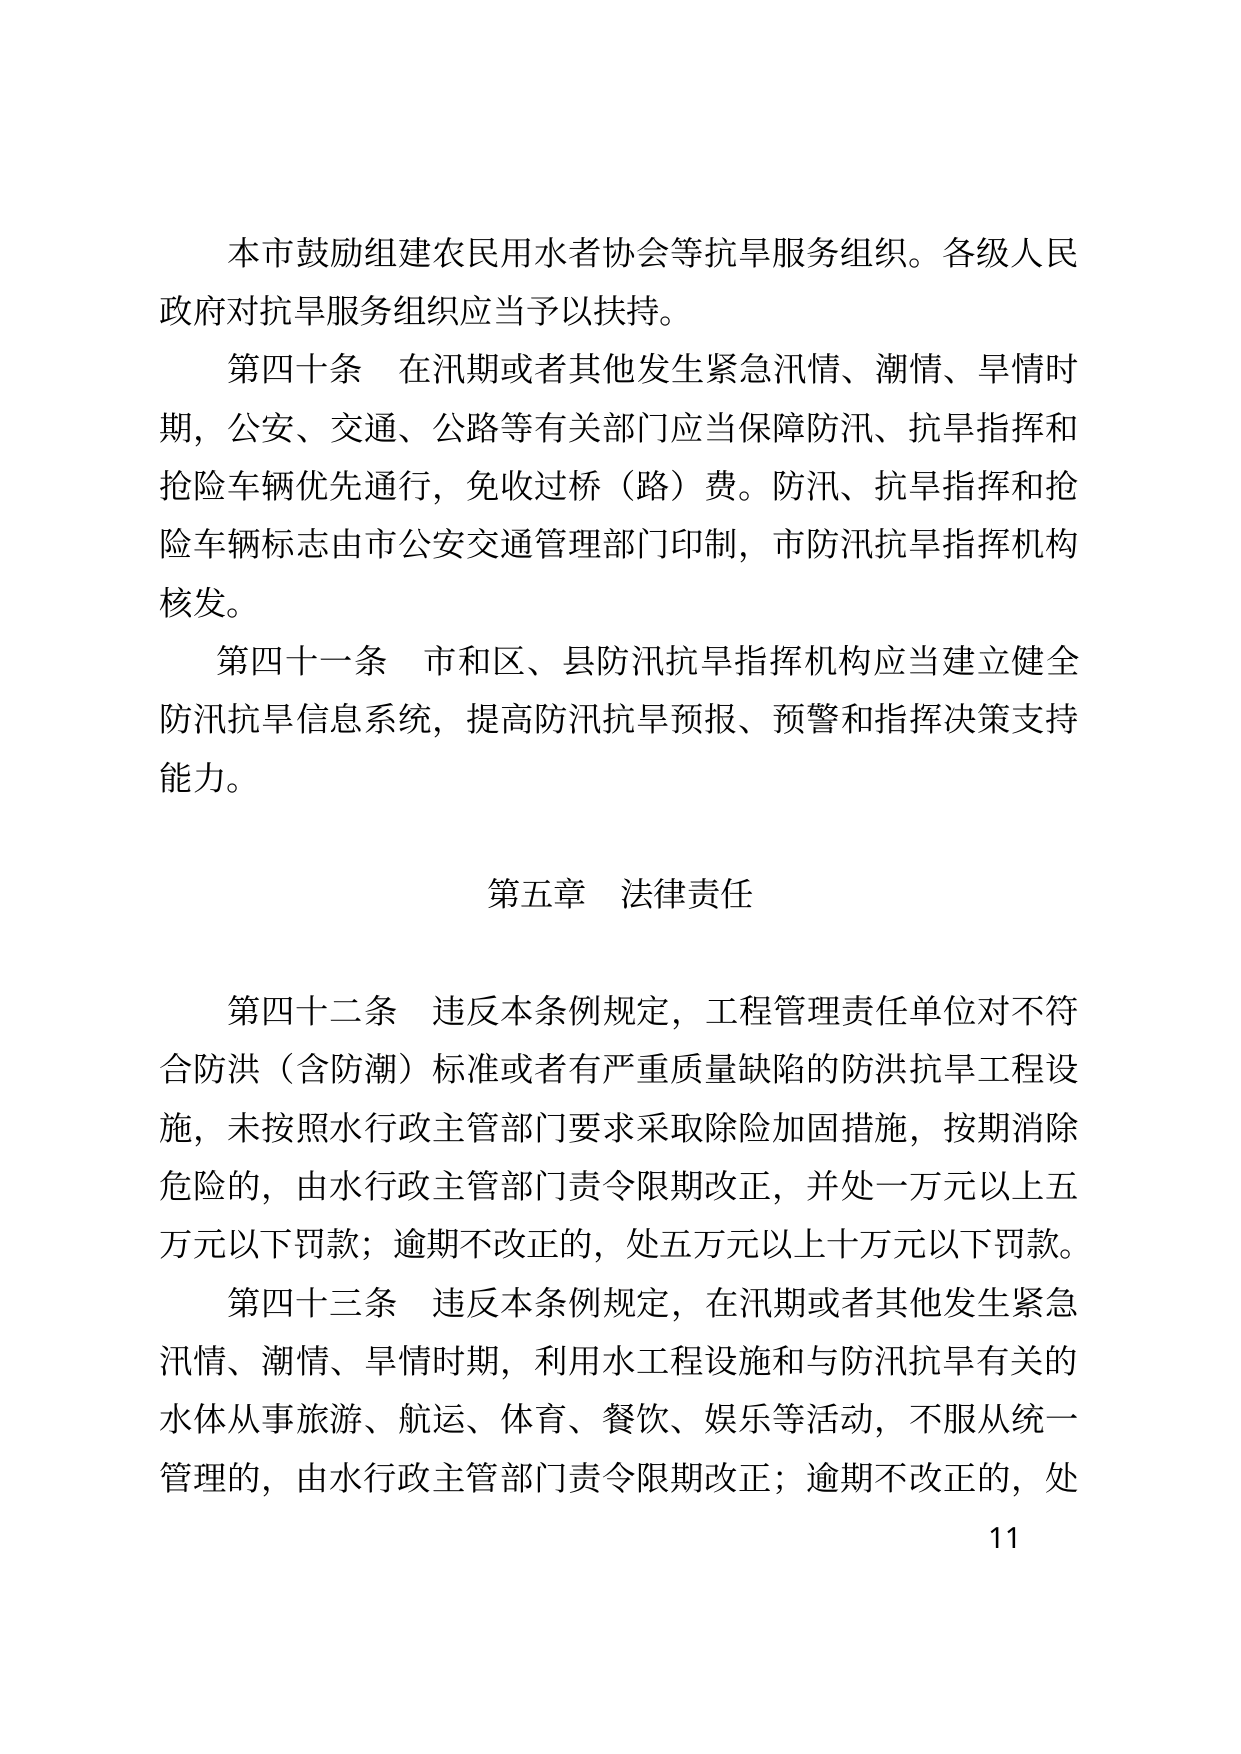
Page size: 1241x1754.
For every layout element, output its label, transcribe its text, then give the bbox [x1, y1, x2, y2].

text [159, 1268, 1081, 1502]
text 本市鼓励组建农民用水者协会等抗旱服务组织。各级人民政府对抗旱服务组织应当予以扶持。 [159, 218, 1081, 335]
text 第四十一条 市和区、县防汛抗旱指挥机构应当建立健全防汛抗旱信息系统，提高防汛抗旱预报、预警和指挥决策支持能力。 [159, 627, 1081, 802]
text 第四十二条 违反本条例规定，工程管理责任单位对不符合防洪（含防潮）标准或者有严重质量缺陷的防洪抗旱工程设施，未按照水行政主管部门要求采取除险加固措施，按期消除危险的，由水行政主管部门责令限期改正，并处一万元以上五万元以下罚款；逾期不改正的，处五万元以上十万元以下罚款。 [159, 977, 1081, 1268]
text 第五章 法律责任 [159, 860, 1081, 918]
text 第四十条 在汛期或者其他发生紧急汛情、潮情、旱情时期，公安、交通、公路等有关部门应当保障防汛、抗旱指挥和抢险车辆优先通行，免收过桥（路）费。防汛、抗旱指挥和抢险车辆标志由市公安交通管理部门印制，市防汛抗旱指挥机构核发。 [159, 335, 1081, 627]
